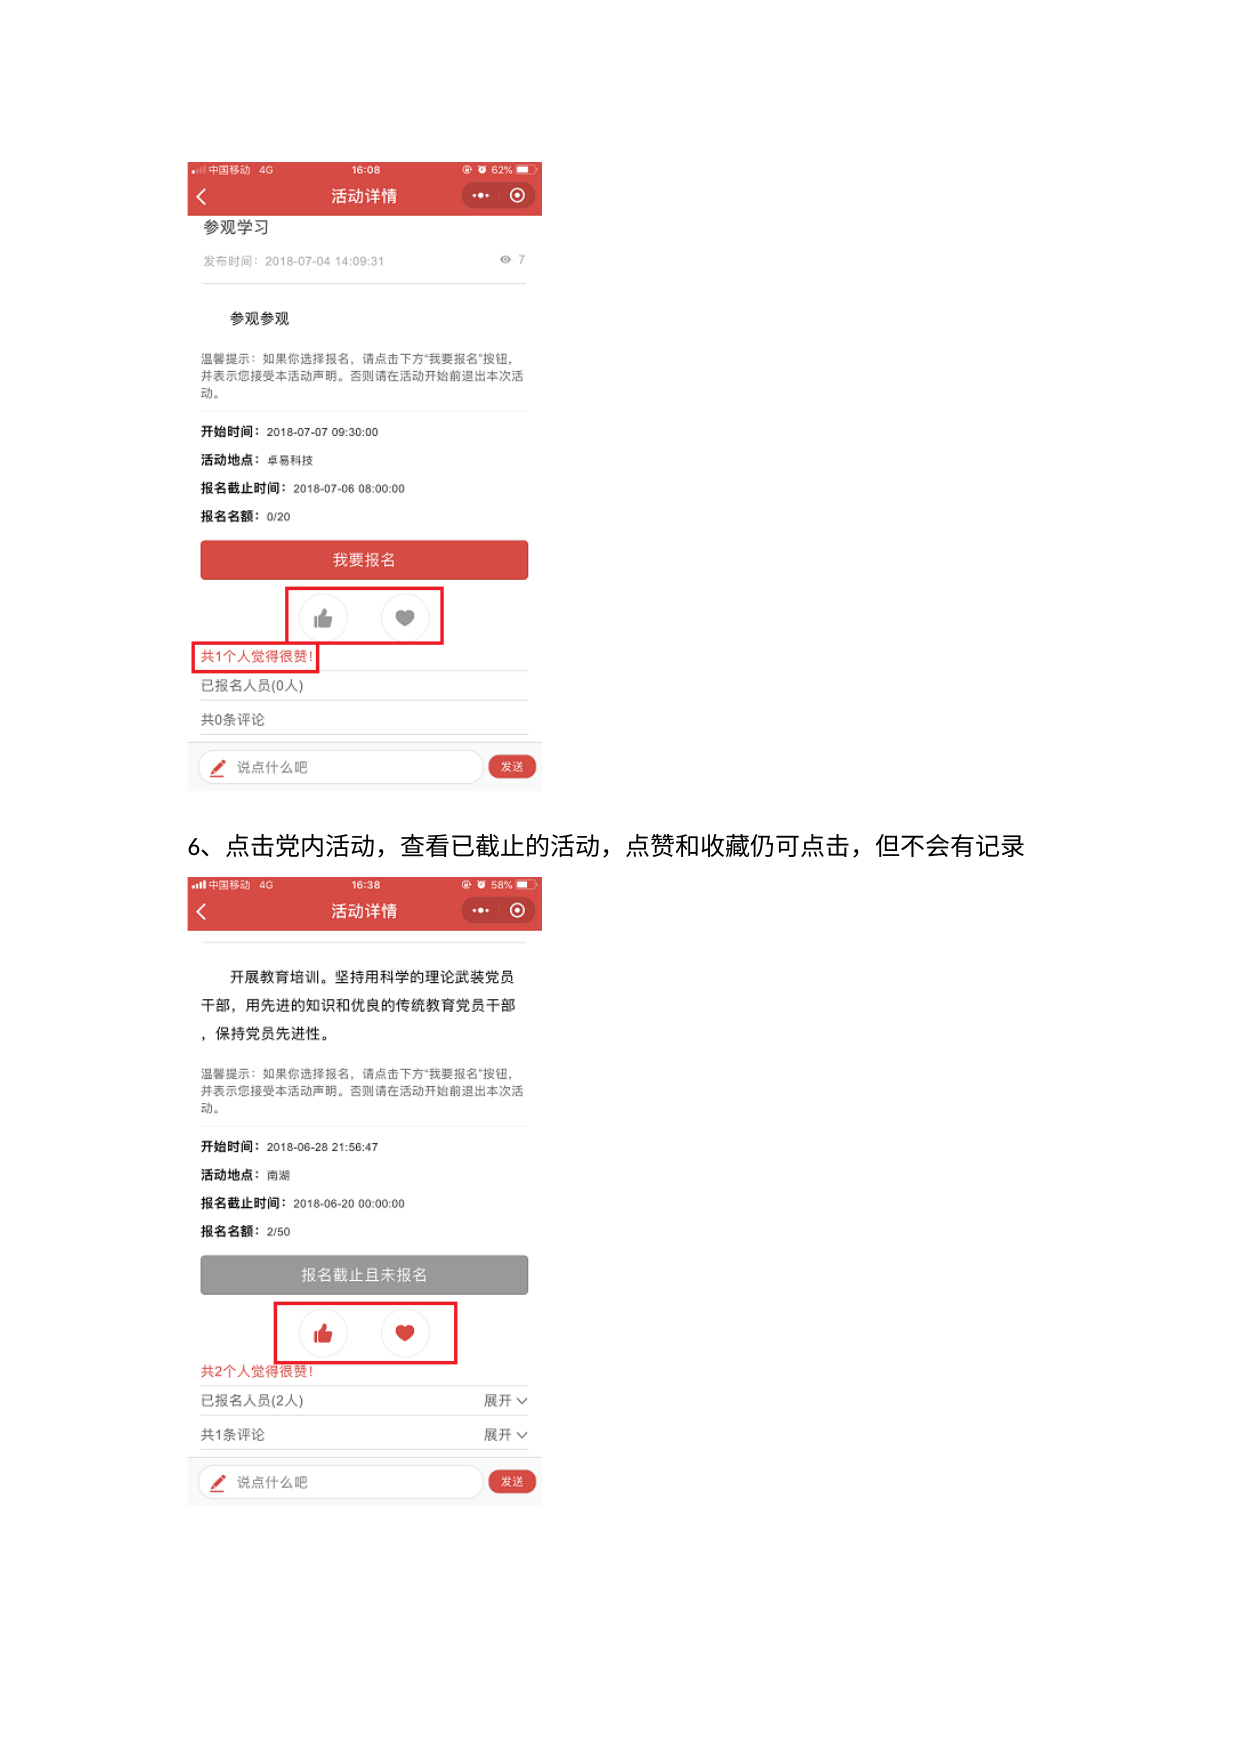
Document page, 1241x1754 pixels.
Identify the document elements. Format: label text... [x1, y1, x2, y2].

picture [187, 877, 542, 1506]
list 点击党内活动，查看已截止的活动，点赞和收藏仍可点击，但不会有记录 [187, 812, 1053, 877]
picture [187, 162, 542, 791]
